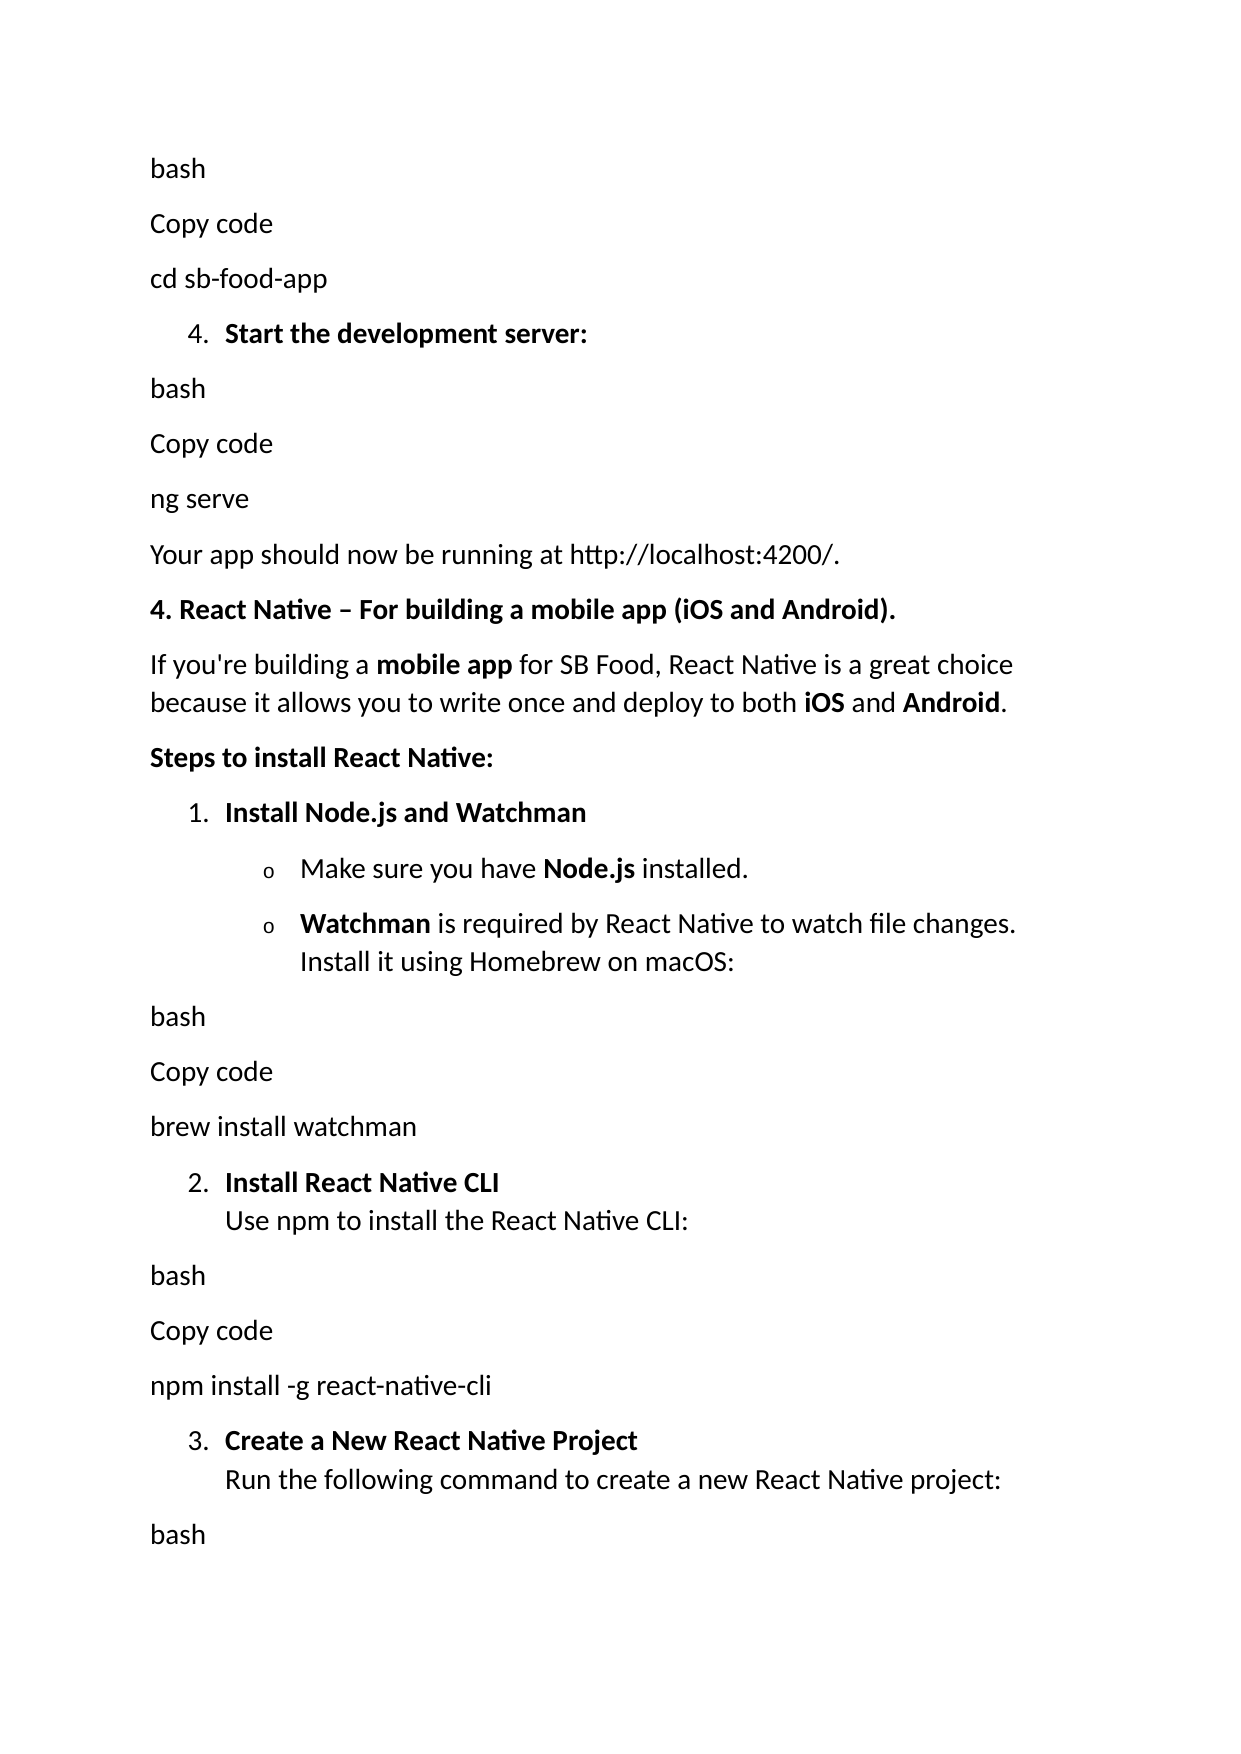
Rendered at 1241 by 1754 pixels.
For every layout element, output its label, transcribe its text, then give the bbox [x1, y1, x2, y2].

text If you're building a mobile app for SB Food, React Native is a great choice because it allows you to write once and deploy to both iOS and Android. [150, 646, 1090, 720]
text bash [150, 150, 1090, 186]
text ng serve [150, 481, 1090, 516]
list Install Node.js and Watchman [187, 794, 1090, 830]
text Copy code [150, 1053, 1090, 1089]
text Steps to install React Native: [150, 739, 1090, 775]
text Copy code [150, 205, 1090, 241]
text 4. React Native – For building a mobile app (iOS and Android). [150, 591, 1090, 626]
text bash [150, 370, 1090, 406]
text brew install watchman [150, 1108, 1090, 1144]
text Your app should now be running at http://localhost:4200/. [150, 536, 1090, 571]
text npm install -g react-native-cli [150, 1367, 1090, 1403]
list Watchman is required by React Native to watch file changes. Install it using Homebrew on macOS: [262, 905, 1090, 979]
text Copy code [150, 426, 1090, 461]
text cd sb-food-app [150, 260, 1090, 296]
text bash [150, 1257, 1090, 1293]
text Copy code [150, 1312, 1090, 1348]
text bash [150, 1516, 1090, 1552]
list Create a New React Native Project Run the following command to create a new React Native project: [187, 1422, 1090, 1497]
list Make sure you have Node.js installed. [262, 850, 1090, 885]
list Install React Native CLI Use npm to install the React Native CLI: [187, 1164, 1090, 1238]
list Start the development server: [187, 315, 1090, 351]
text bash [150, 998, 1090, 1034]
